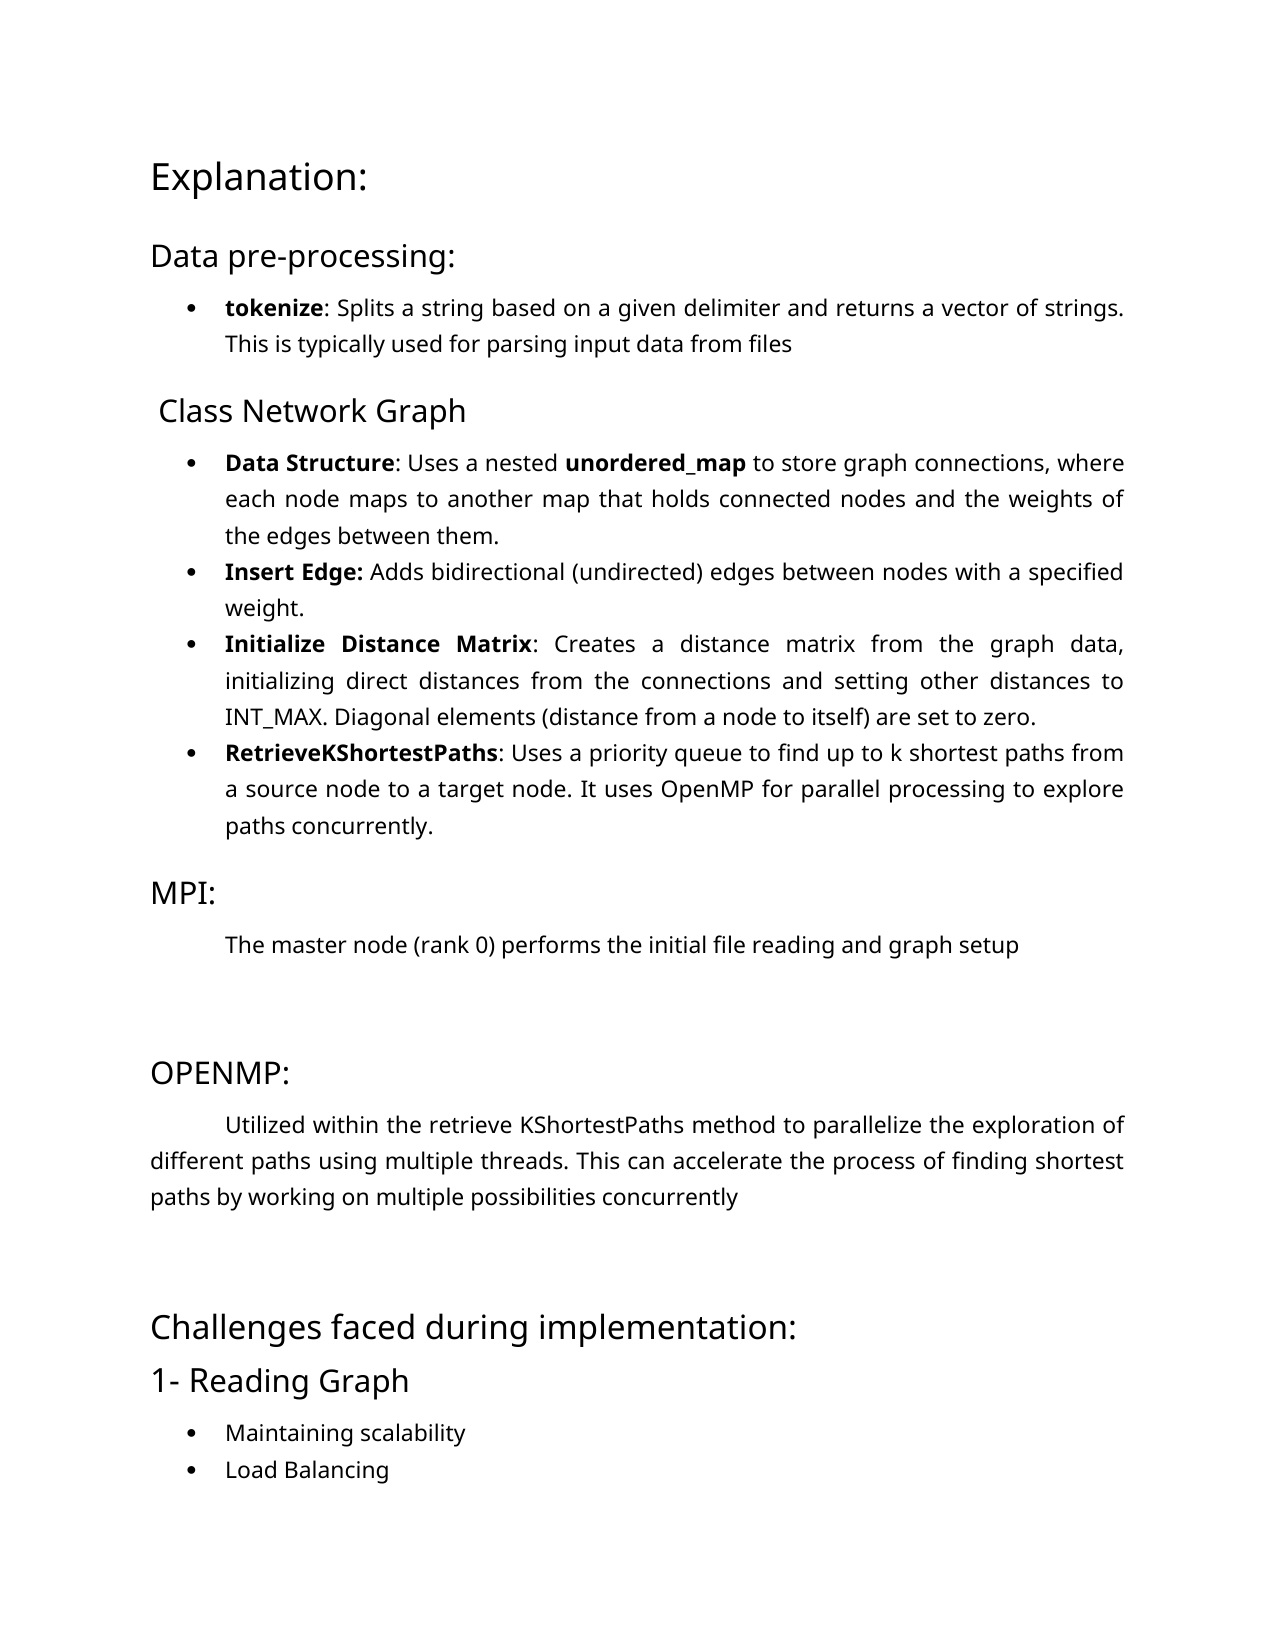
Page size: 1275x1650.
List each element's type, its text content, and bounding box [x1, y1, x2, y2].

subtitle OPENMP: [150, 1051, 1125, 1094]
list Maintaining scalability [187, 1417, 1125, 1448]
list tokenize: Splits a string based on a given delimiter and returns a vector of strings. This is typically used for parsing input data from files [187, 292, 1125, 359]
list Insert Edge: Adds bidirectional (undirected) edges between nodes with a specified weight. [187, 556, 1125, 623]
subtitle Class Network Graph [150, 389, 1125, 432]
list Data Structure: Uses a nested unordered_map to store graph connections, where each node maps to another map that holds connected nodes and the weights of the edges between them. [187, 447, 1125, 551]
subtitle Data pre-processing: [150, 234, 1125, 277]
subtitle MPI: [150, 871, 1125, 913]
text The master node (rank 0) performs the initial file reading and graph setup [150, 928, 1125, 960]
list Initialize Distance Matrix: Creates a distance matrix from the graph data, initializing direct distances from the connections and setting other distances to INT_MAX. Diagonal elements (distance from a node to itself) are set to zero. [187, 628, 1125, 732]
list Load Balancing [187, 1453, 1125, 1485]
list RetrieveKShortestPaths: Uses a priority queue to find up to k shortest paths from a source node to a target node. It uses OpenMP for parallel processing to explore paths concurrently. [187, 737, 1125, 841]
subtitle Explanation: [150, 150, 1125, 201]
subtitle Challenges faced during implementation: 1- Reading Graph [150, 1304, 1125, 1402]
text Utilized within the retrieve KShortestPaths method to parallelize the exploration of different paths using multiple threads. This can accelerate the process of finding shortest paths by working on multiple possibilities concurrently [150, 1109, 1125, 1212]
